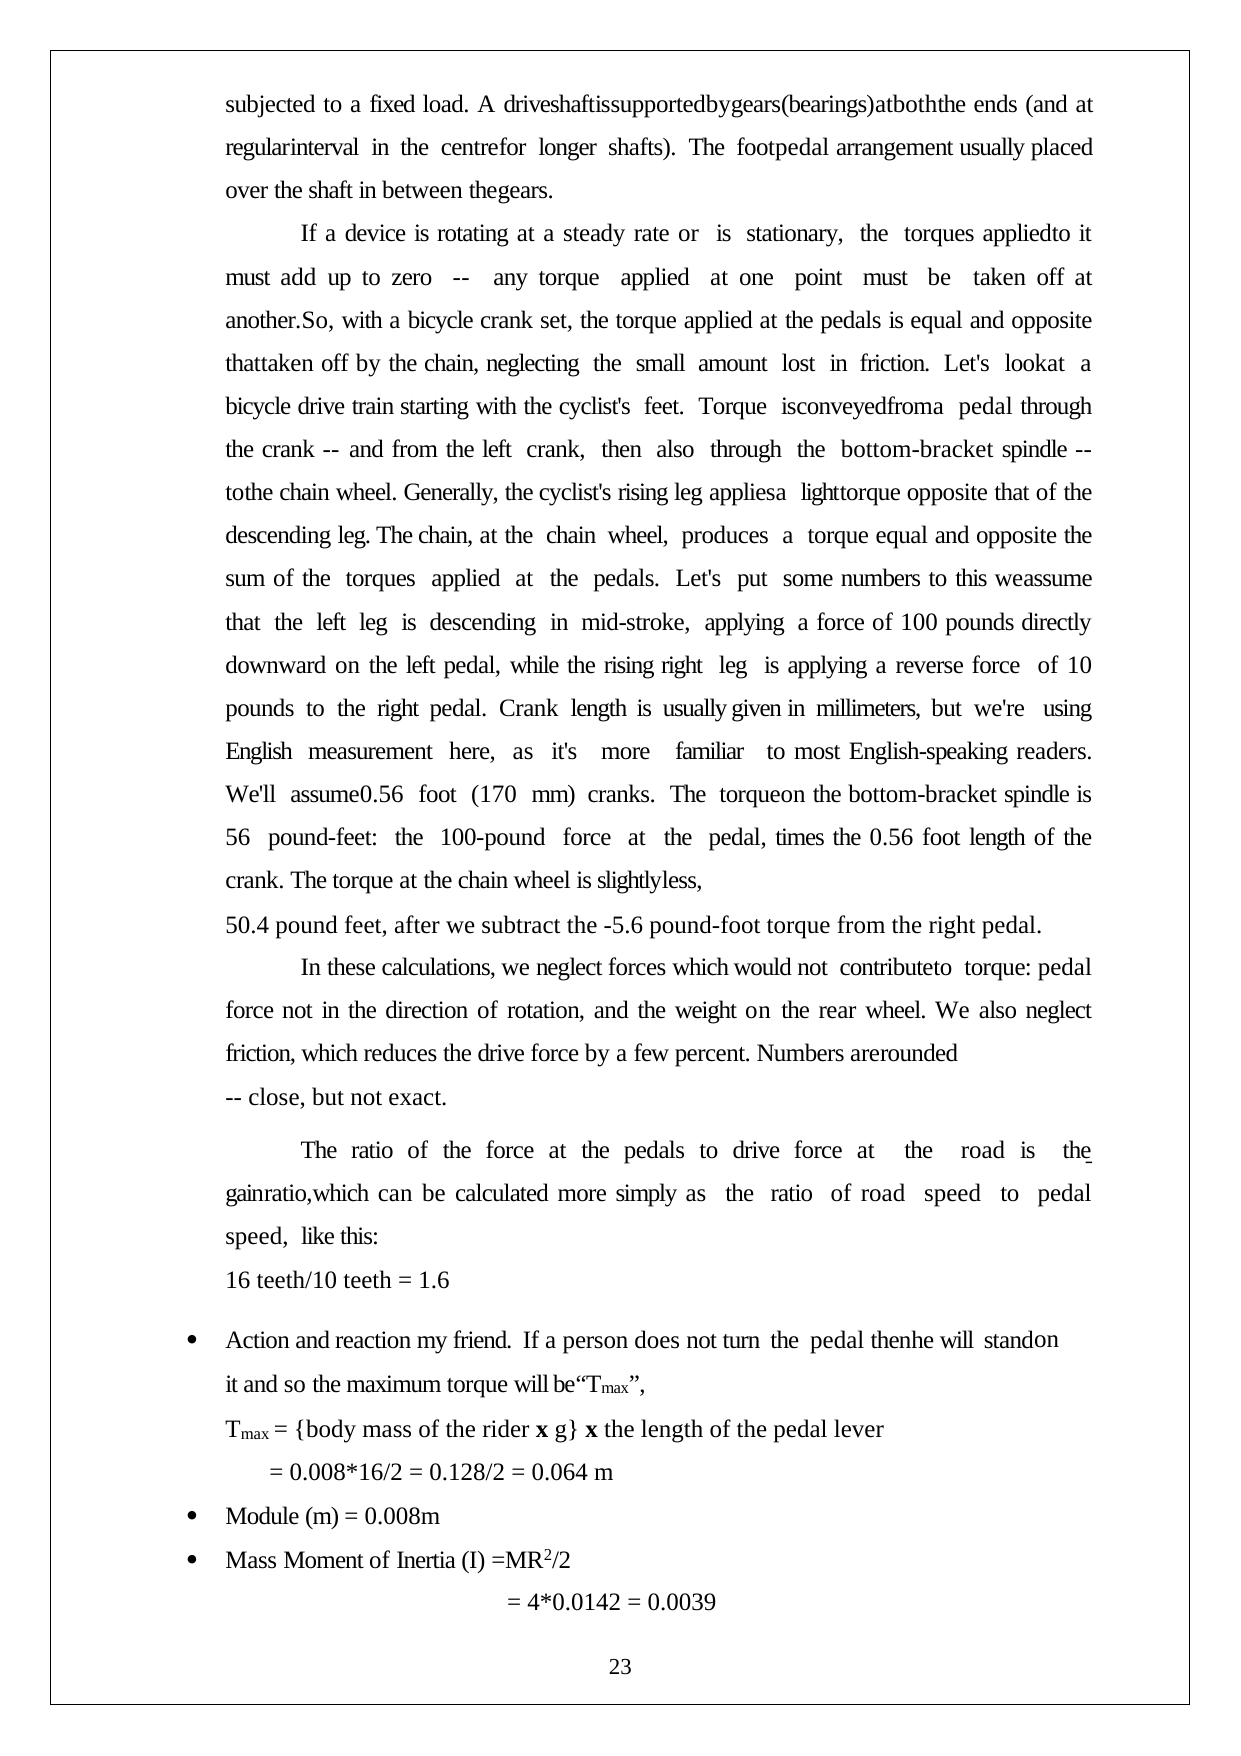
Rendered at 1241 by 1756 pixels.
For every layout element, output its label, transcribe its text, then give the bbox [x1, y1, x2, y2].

text 16 teeth/10 teeth = 1.6 [225, 1265, 1180, 1294]
text Tmax = {body mass of the rider x g} x the length of the pedal lever [225, 1414, 1180, 1444]
list Action and reaction my friend. If a person does not turn the pedal thenhe will standon it and so the maximum torque will be“Tmax”, [188, 1324, 1062, 1399]
text If a device is rotating at a steady rate or is stationary, the torques appliedto it must add up to zero -- any torque applied at one point must be taken off at another.So, with a bicycle crank set, the torque applied at the pedals is equal and opposite thattaken off by the chain, neglecting the small amount lost in friction. Let's lookat a bicycle drive train starting with the cyclist's feet. Torque isconveyedfroma pedal through the crank -- and from the left crank, then also through the bottom-bracket spindle -- tothe chain wheel. Generally, the cyclist's rising leg appliesa lighttorque opposite that of the descending leg. The chain, at the chain wheel, produces a torque equal and opposite the sum of the torques applied at the pedals. Let's put some numbers to this weassume that the left leg is descending in mid-stroke, applying a force of 100 pounds directly downward on the left pedal, while the rising right leg is applying a reverse force of 10 pounds to the right pedal. Crank length is usually given in millimeters, but we're using English measurement here, as it's more familiar to most English-speaking readers. We'll assume0.56 foot (170 mm) cranks. The torqueon the bottom-bracket spindle is 56 pound-feet: the 100-pound force at the pedal, times the 0.56 foot length of the crank. The torque at the chain wheel is slightlyless, [225, 218, 1093, 894]
text 50.4 pound feet, after we subtract the -5.6 pound-foot torque from the right pedal. [225, 910, 1180, 938]
text -- close, but not exact. [225, 1082, 1180, 1111]
text = 4*0.0142 = 0.0039 [507, 1587, 1180, 1616]
text subjected to a fixed load. A driveshaftissupportedbygears(bearings)atboththe ends (and at regularinterval in the centrefor longer shafts). The footpedal arrangement usually placed over the shaft in between thegears. [225, 89, 1094, 204]
list Mass Moment of Inertia (I) =MR2/2 [188, 1544, 1180, 1574]
text = 0.008*16/2 = 0.128/2 = 0.064 m [269, 1457, 1180, 1486]
list Module (m) = 0.008m [188, 1501, 1180, 1530]
text The ratio of the force at the pedals to drive force at the road is the gainratio,which can be calculated more simply as the ratio of road speed to pedal speed, like this: [225, 1135, 1092, 1250]
text In these calculations, we neglect forces which would not contributeto torque: pedal force not in the direction of rotation, and the weight on the rear wheel. We also neglect friction, which reduces the drive force by a few percent. Numbers arerounded [225, 952, 1092, 1067]
